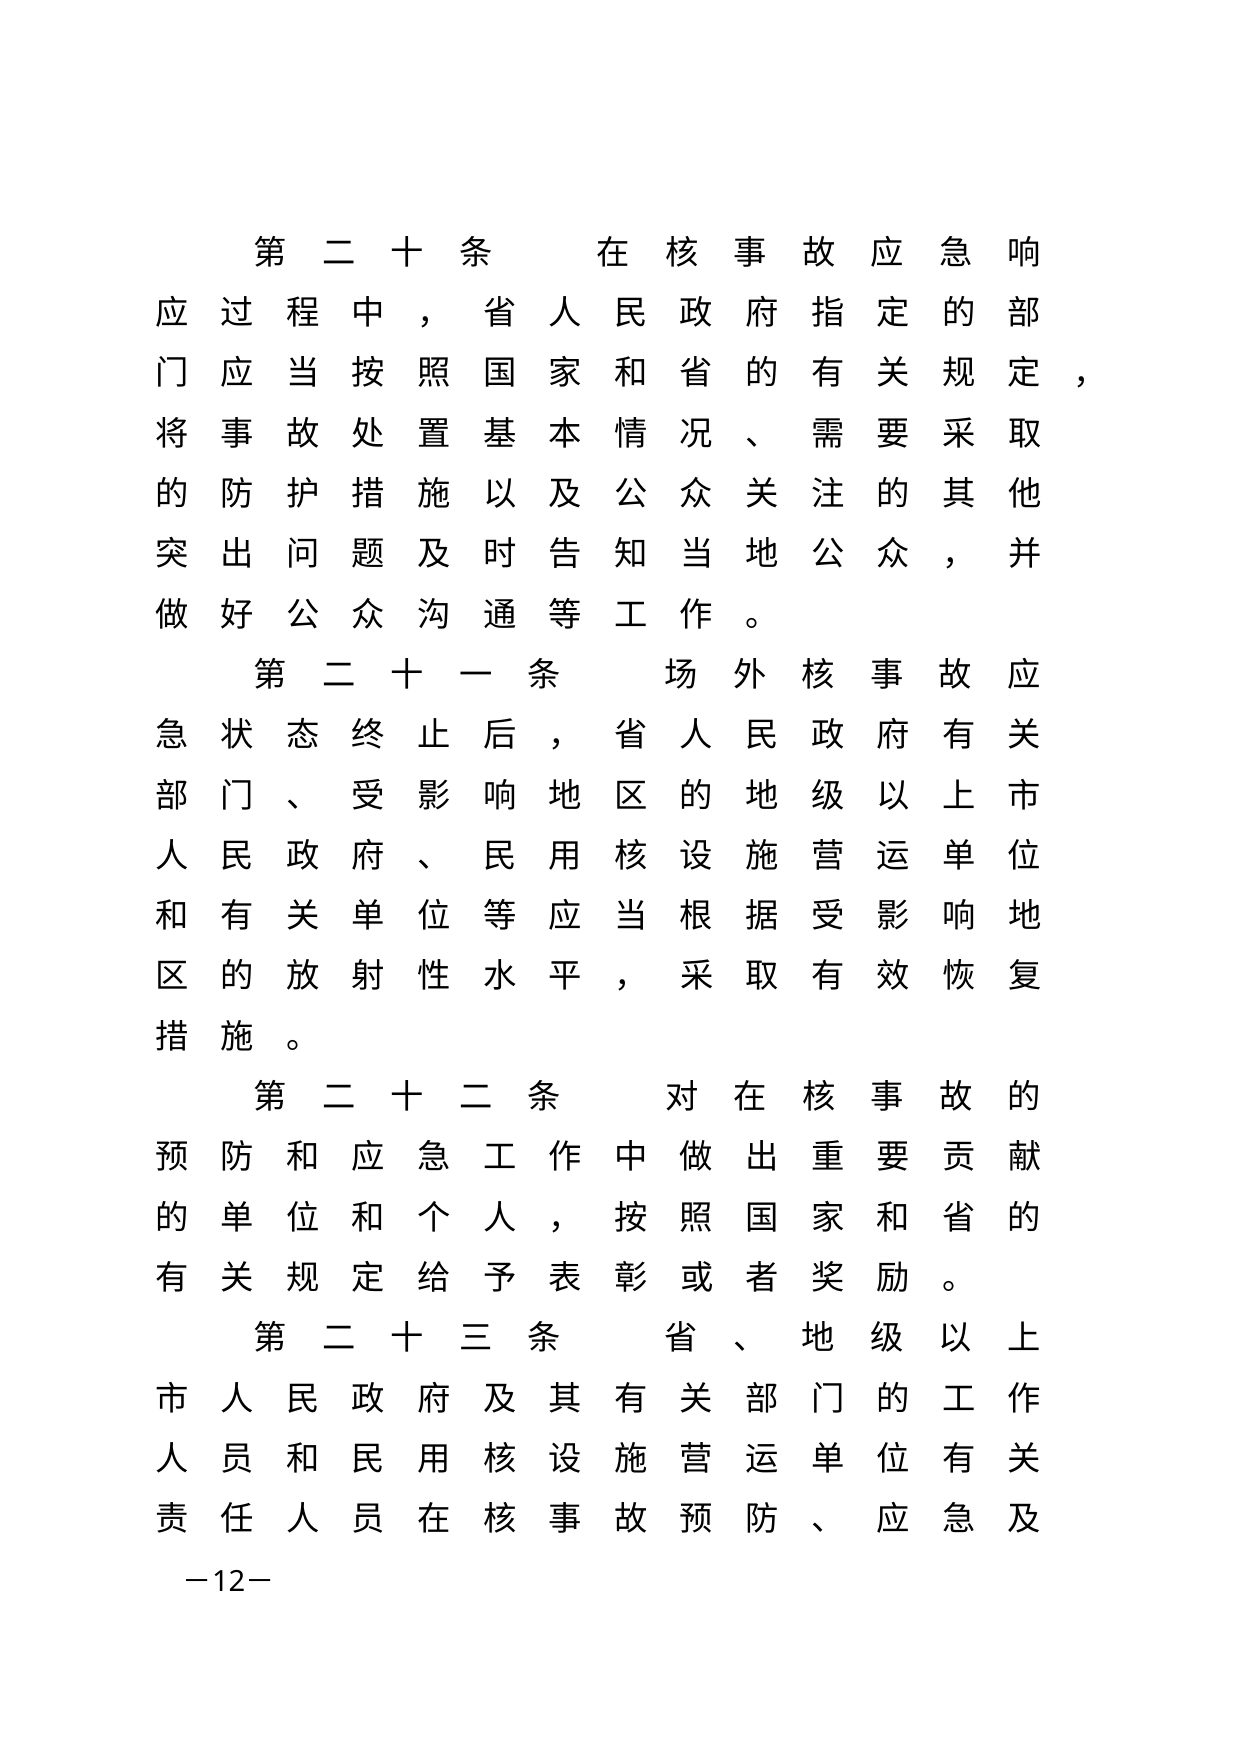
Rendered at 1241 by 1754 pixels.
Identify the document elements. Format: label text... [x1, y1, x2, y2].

text 第二十条 在核事故应急响应过程中，省人民政府指定的部门应当按照国家和省的有关规定，将事故处置基本情况、需要采取的防护措施以及公众关注的其他突出问题及时告知当地公众，并做好公众沟通等工作。 [155, 219, 1073, 642]
text 第二十三条 省、地级以上市人民政府及其有关部门的工作人员和民用核设施营运单位有关责任人员在核事故预防、应急及其管理工作中，有滥用职权、玩忽职守、徇私舞弊行为的，依法给予处分；构成犯罪的，依法追究刑事责任。 [155, 1305, 1073, 1546]
text 第二十一条 场外核事故应急状态终止后，省人民政府有关部门、受影响地区的地级以上市人民政府、民用核设施营运单位和有关单位等应当根据受影响地区的放射性水平，采取有效恢复措施。 [155, 642, 1073, 1064]
text 第二十二条 对在核事故的预防和应急工作中做出重要贡献的单位和个人，按照国家和省的有关规定给予表彰或者奖励。 [155, 1064, 1073, 1305]
